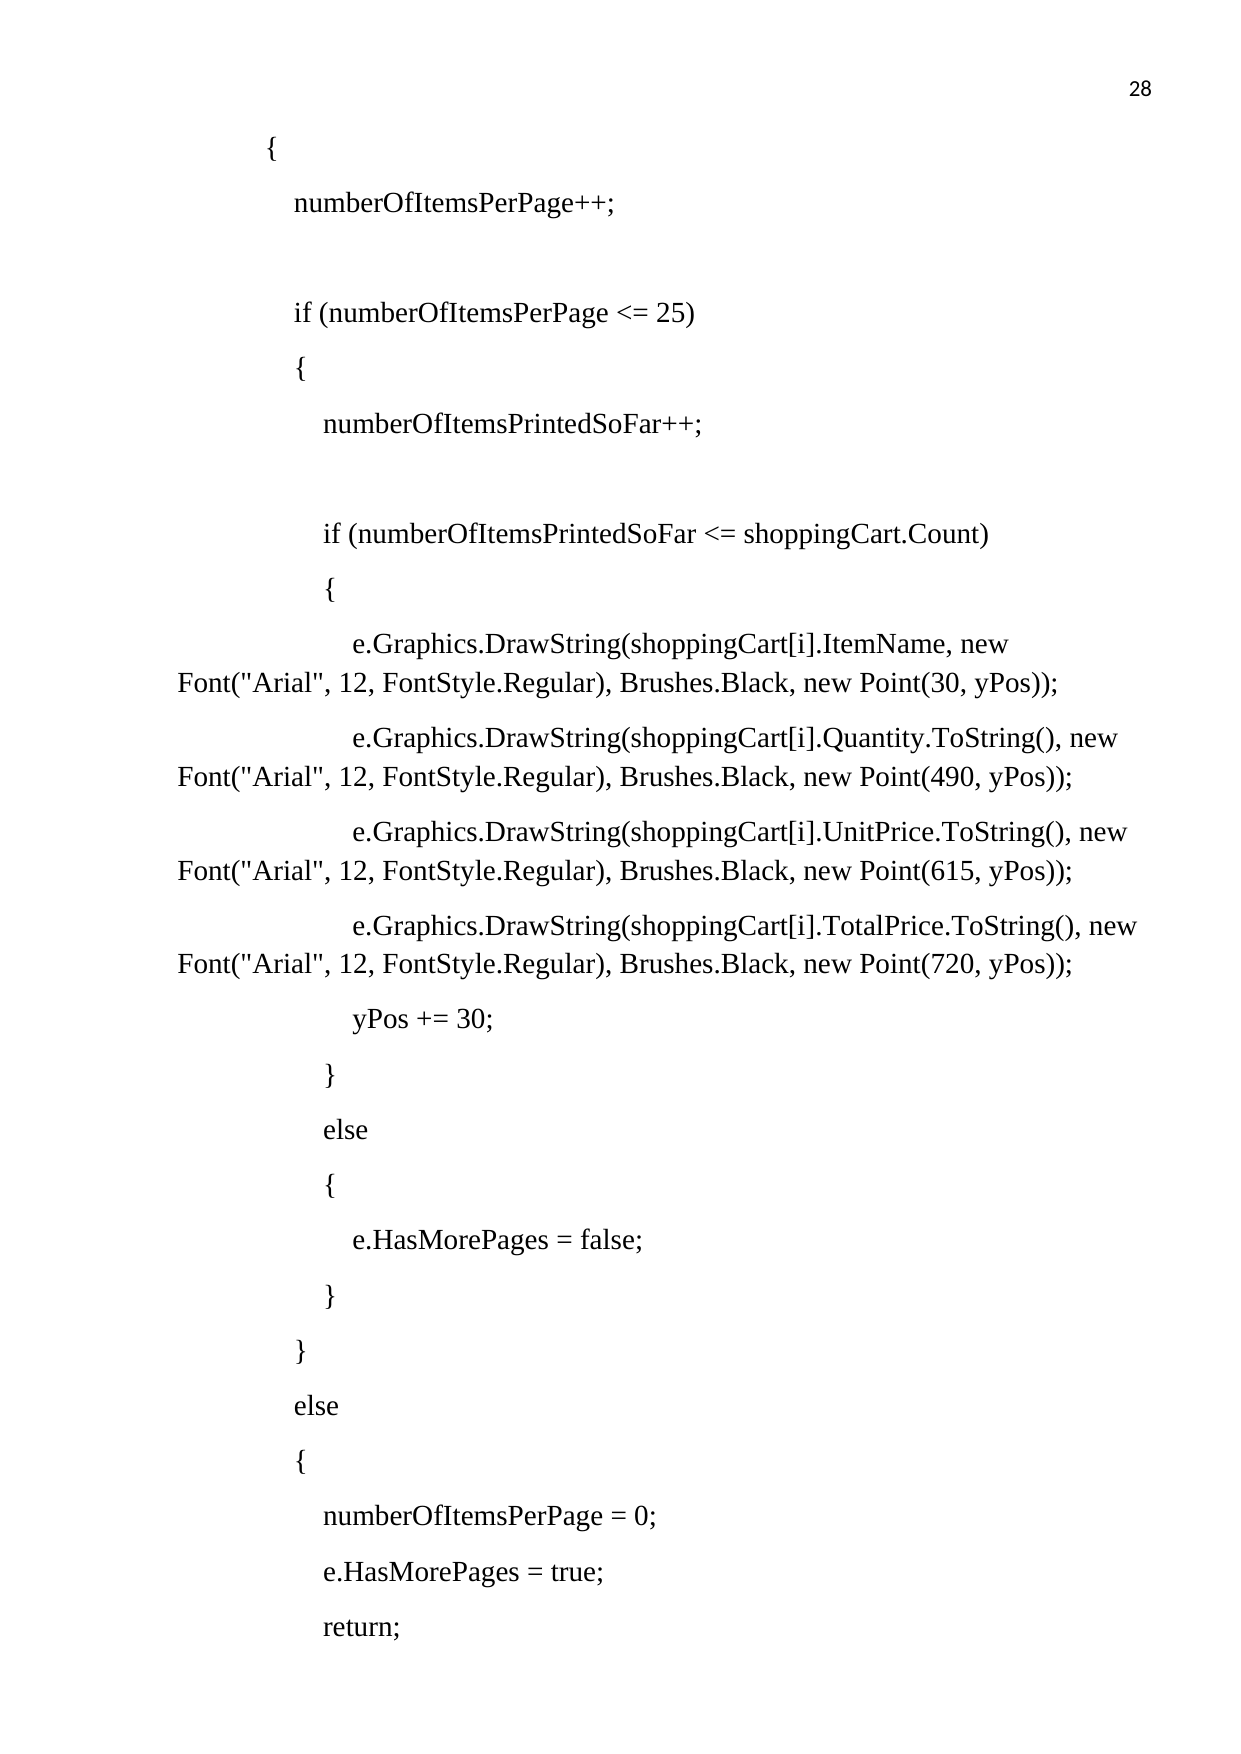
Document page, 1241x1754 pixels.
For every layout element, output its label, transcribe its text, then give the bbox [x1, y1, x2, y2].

text else [177, 1388, 1152, 1422]
text if (numberOfItemsPerPage <= 25) [177, 295, 1152, 329]
text e.Graphics.DrawString(shoppingCart[i].UnitPrice.ToString(), new Font("Arial", 12, FontStyle.Regular), Brushes.Black, new Point(615, yPos)); [177, 814, 1152, 886]
text { [177, 1443, 1152, 1477]
text e.HasMorePages = true; [177, 1554, 1152, 1587]
text numberOfItemsPrintedSoFar++; [177, 406, 1152, 439]
text if (numberOfItemsPrintedSoFar <= shoppingCart.Count) [177, 516, 1152, 550]
text e.Graphics.DrawString(shoppingCart[i].ItemName, new Font("Arial", 12, FontStyle.Regular), Brushes.Black, new Point(30, yPos)); [177, 627, 1152, 699]
text e.HasMorePages = false; [177, 1222, 1152, 1256]
text { [177, 130, 1152, 163]
text e.Graphics.DrawString(shoppingCart[i].Quantity.ToString(), new Font("Arial", 12, FontStyle.Regular), Brushes.Black, new Point(490, yPos)); [177, 720, 1152, 792]
text { [177, 571, 1152, 605]
text numberOfItemsPerPage = 0; [177, 1498, 1152, 1532]
text { [177, 1167, 1152, 1201]
text } [177, 1057, 1152, 1090]
text e.Graphics.DrawString(shoppingCart[i].TotalPrice.ToString(), new Font("Arial", 12, FontStyle.Regular), Brushes.Black, new Point(720, yPos)); [177, 908, 1152, 980]
text else [177, 1112, 1152, 1146]
text return; [177, 1609, 1152, 1642]
text yPos += 30; [177, 1002, 1152, 1035]
text } [177, 1333, 1152, 1366]
text } [177, 1278, 1152, 1311]
text { [177, 351, 1152, 384]
text numberOfItemsPerPage++; [177, 185, 1152, 218]
